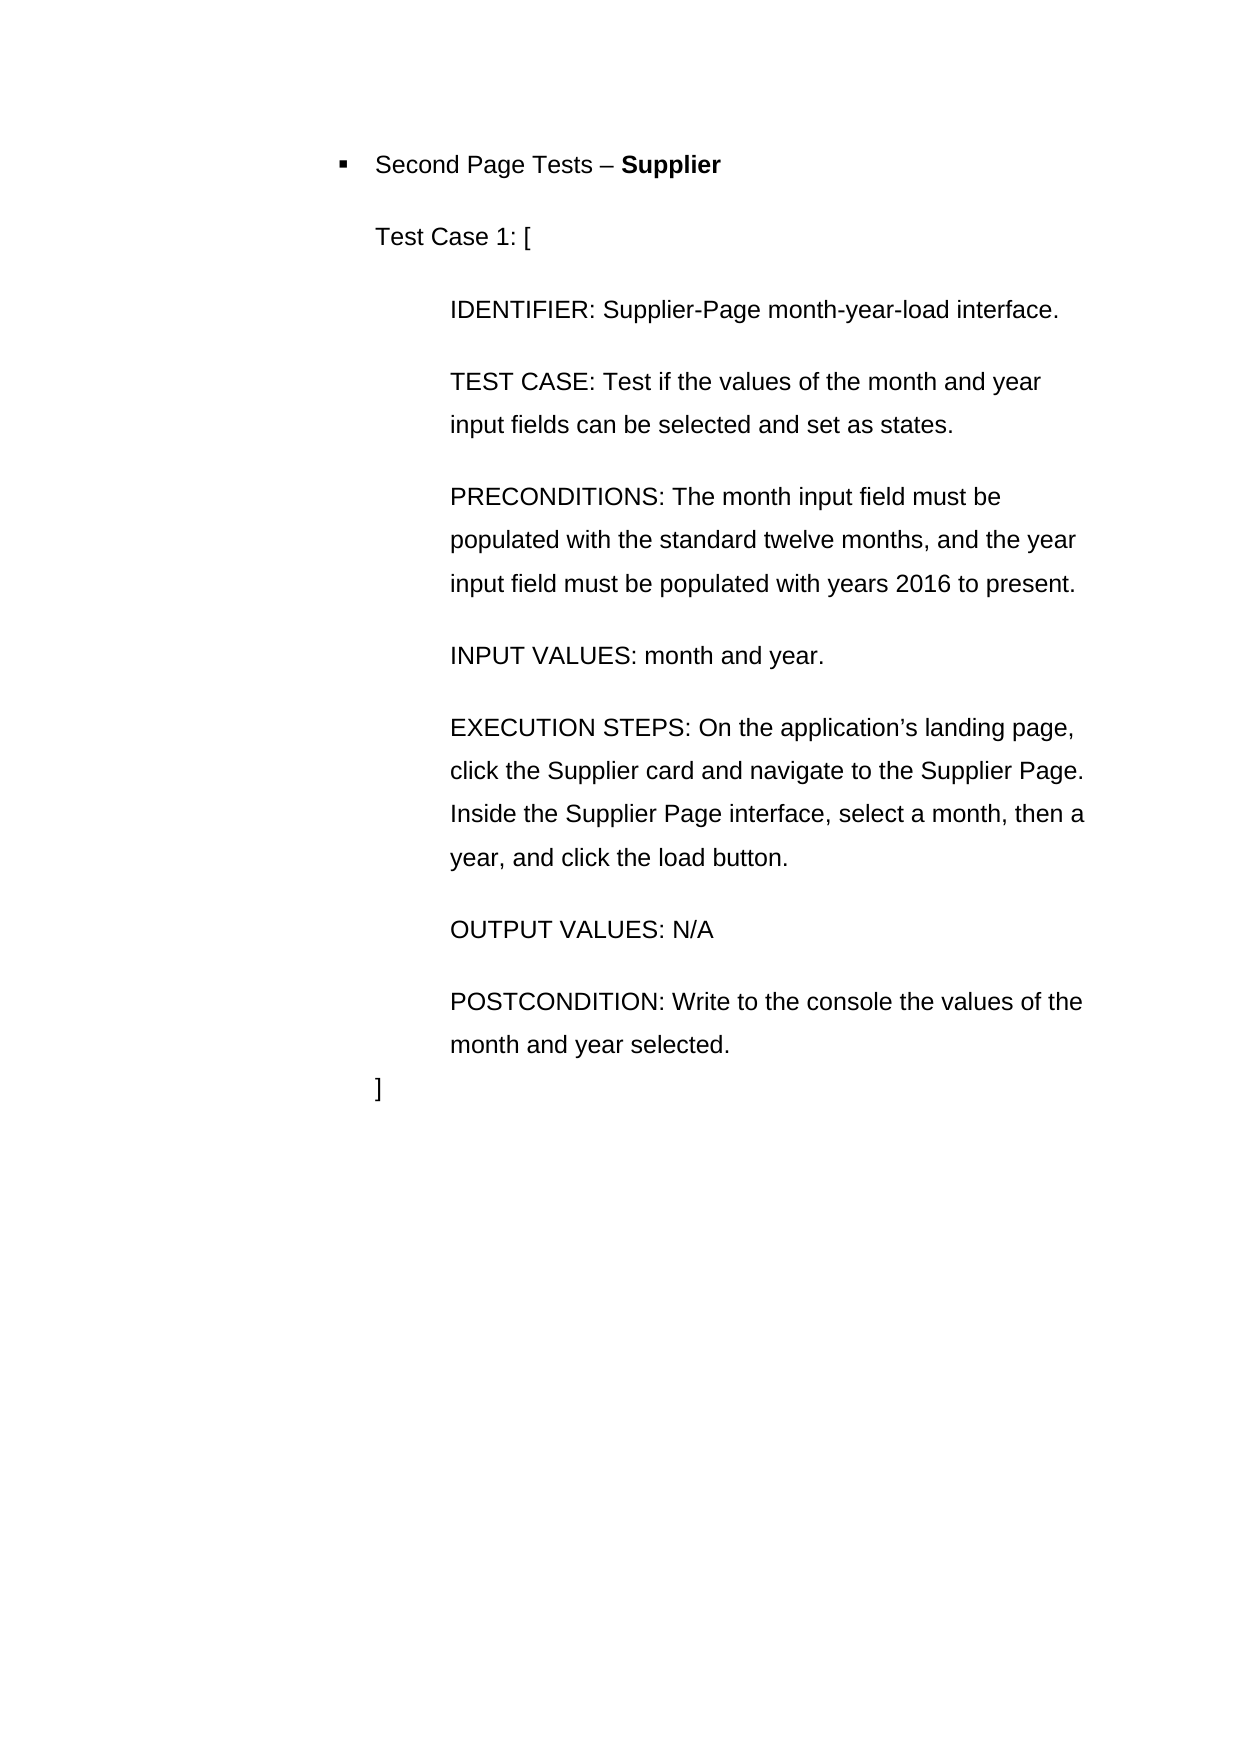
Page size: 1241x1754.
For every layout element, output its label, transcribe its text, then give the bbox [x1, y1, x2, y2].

text POSTCONDITION: Write to the console the values of the month and year selected. [450, 987, 1090, 1059]
text TEST CASE: Test if the values of the month and year input fields can be selected and set as states. [450, 367, 1090, 439]
text EXECUTION STEPS: On the application’s landing page, click the Supplier card and navigate to the Supplier Page. Inside the Supplier Page interface, select a month, then a year, and click the load button. [450, 713, 1090, 871]
text OUTPUT VALUES: N/A [450, 915, 1090, 944]
text Test Case 1: [ [375, 222, 1090, 251]
text ] [375, 1073, 1090, 1102]
text INPUT VALUES: month and year. [450, 641, 1090, 670]
text PRECONDITIONS: The month input field must be populated with the standard twelve months, and the year input field must be populated with years 2016 to present. [450, 482, 1090, 597]
text IDENTIFIER: Supplier-Page month-year-load interface. [450, 295, 1090, 323]
list Second Page Tests – Supplier [337, 150, 1090, 179]
